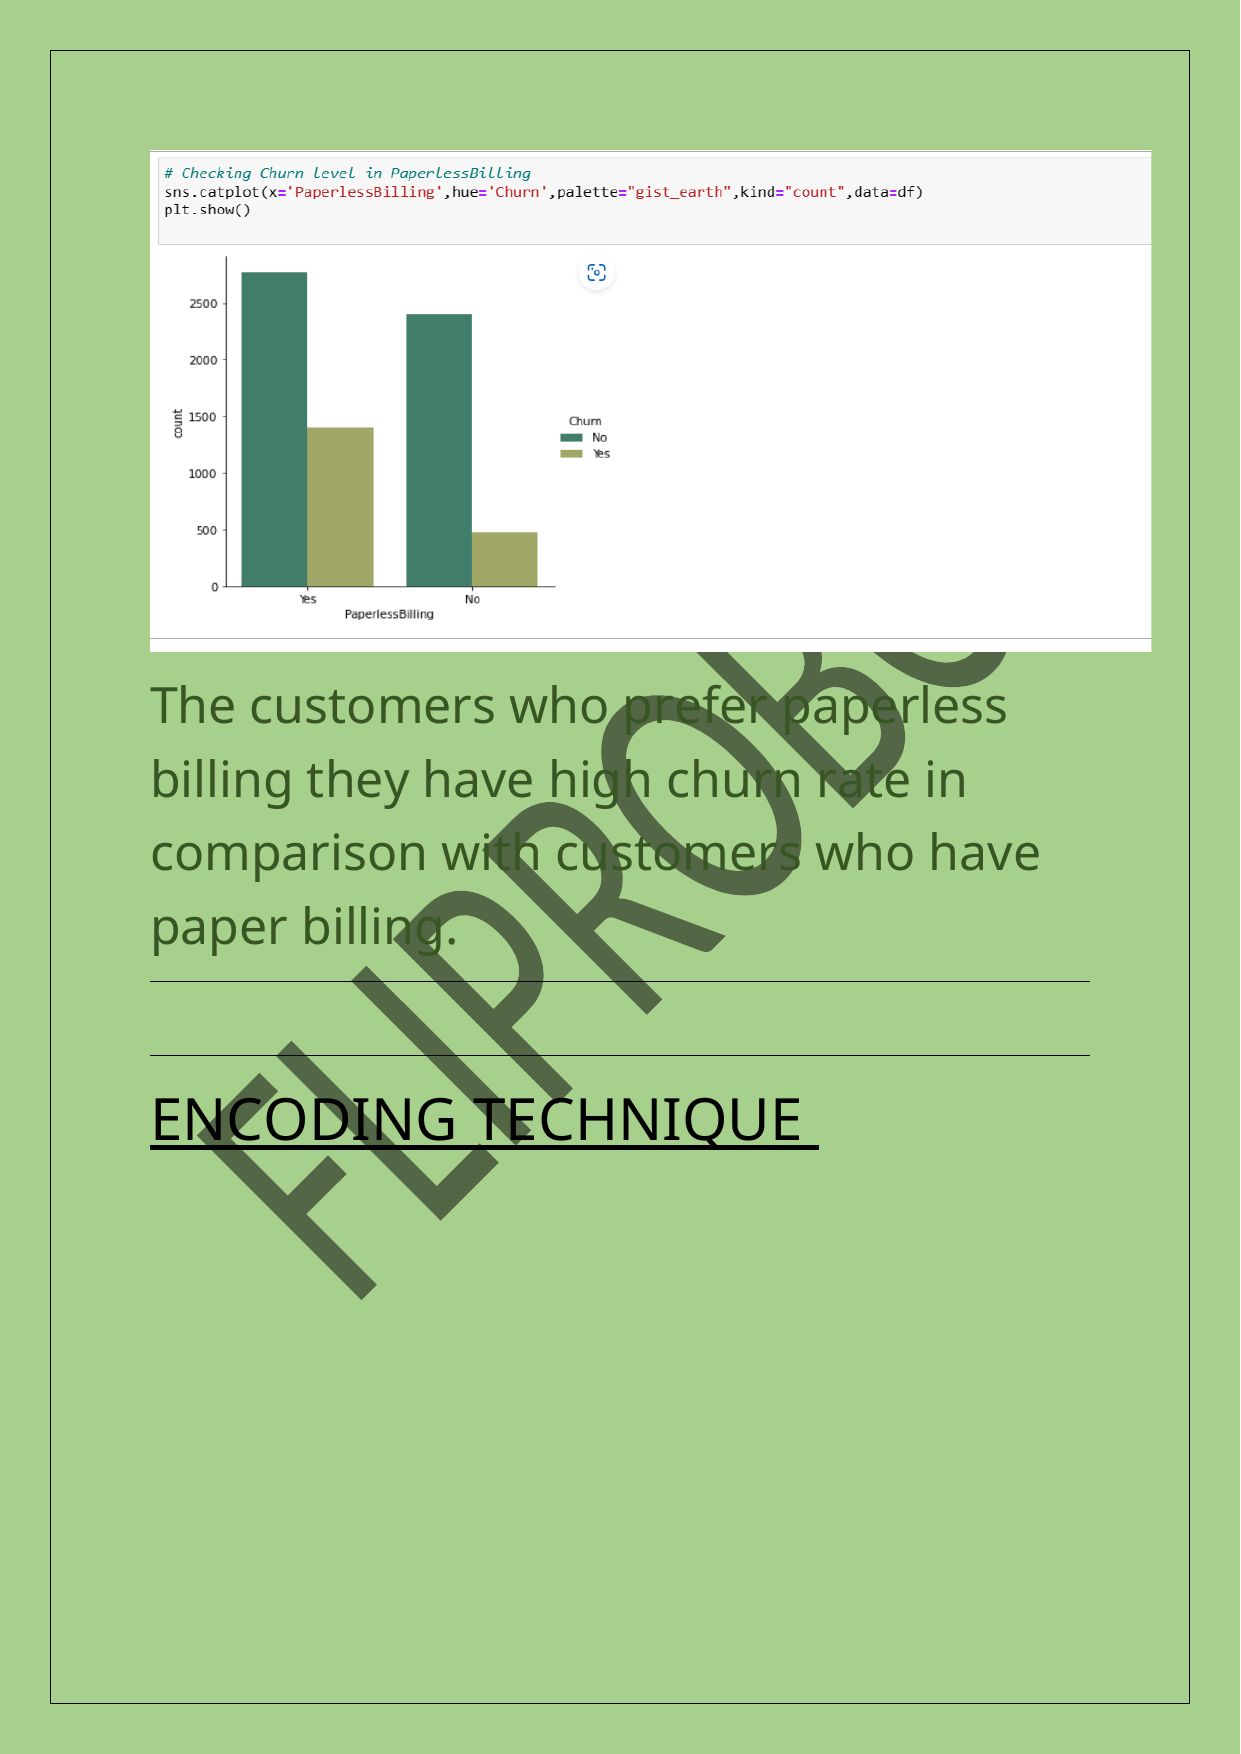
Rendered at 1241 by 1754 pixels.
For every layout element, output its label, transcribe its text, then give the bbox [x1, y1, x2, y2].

picture [150, 150, 1152, 652]
text ENCODING TECHNIQUE [150, 1078, 1090, 1158]
text The customers who prefer paperless billing they have high churn rate in comparison with customers who have paper billing. [150, 670, 1090, 959]
